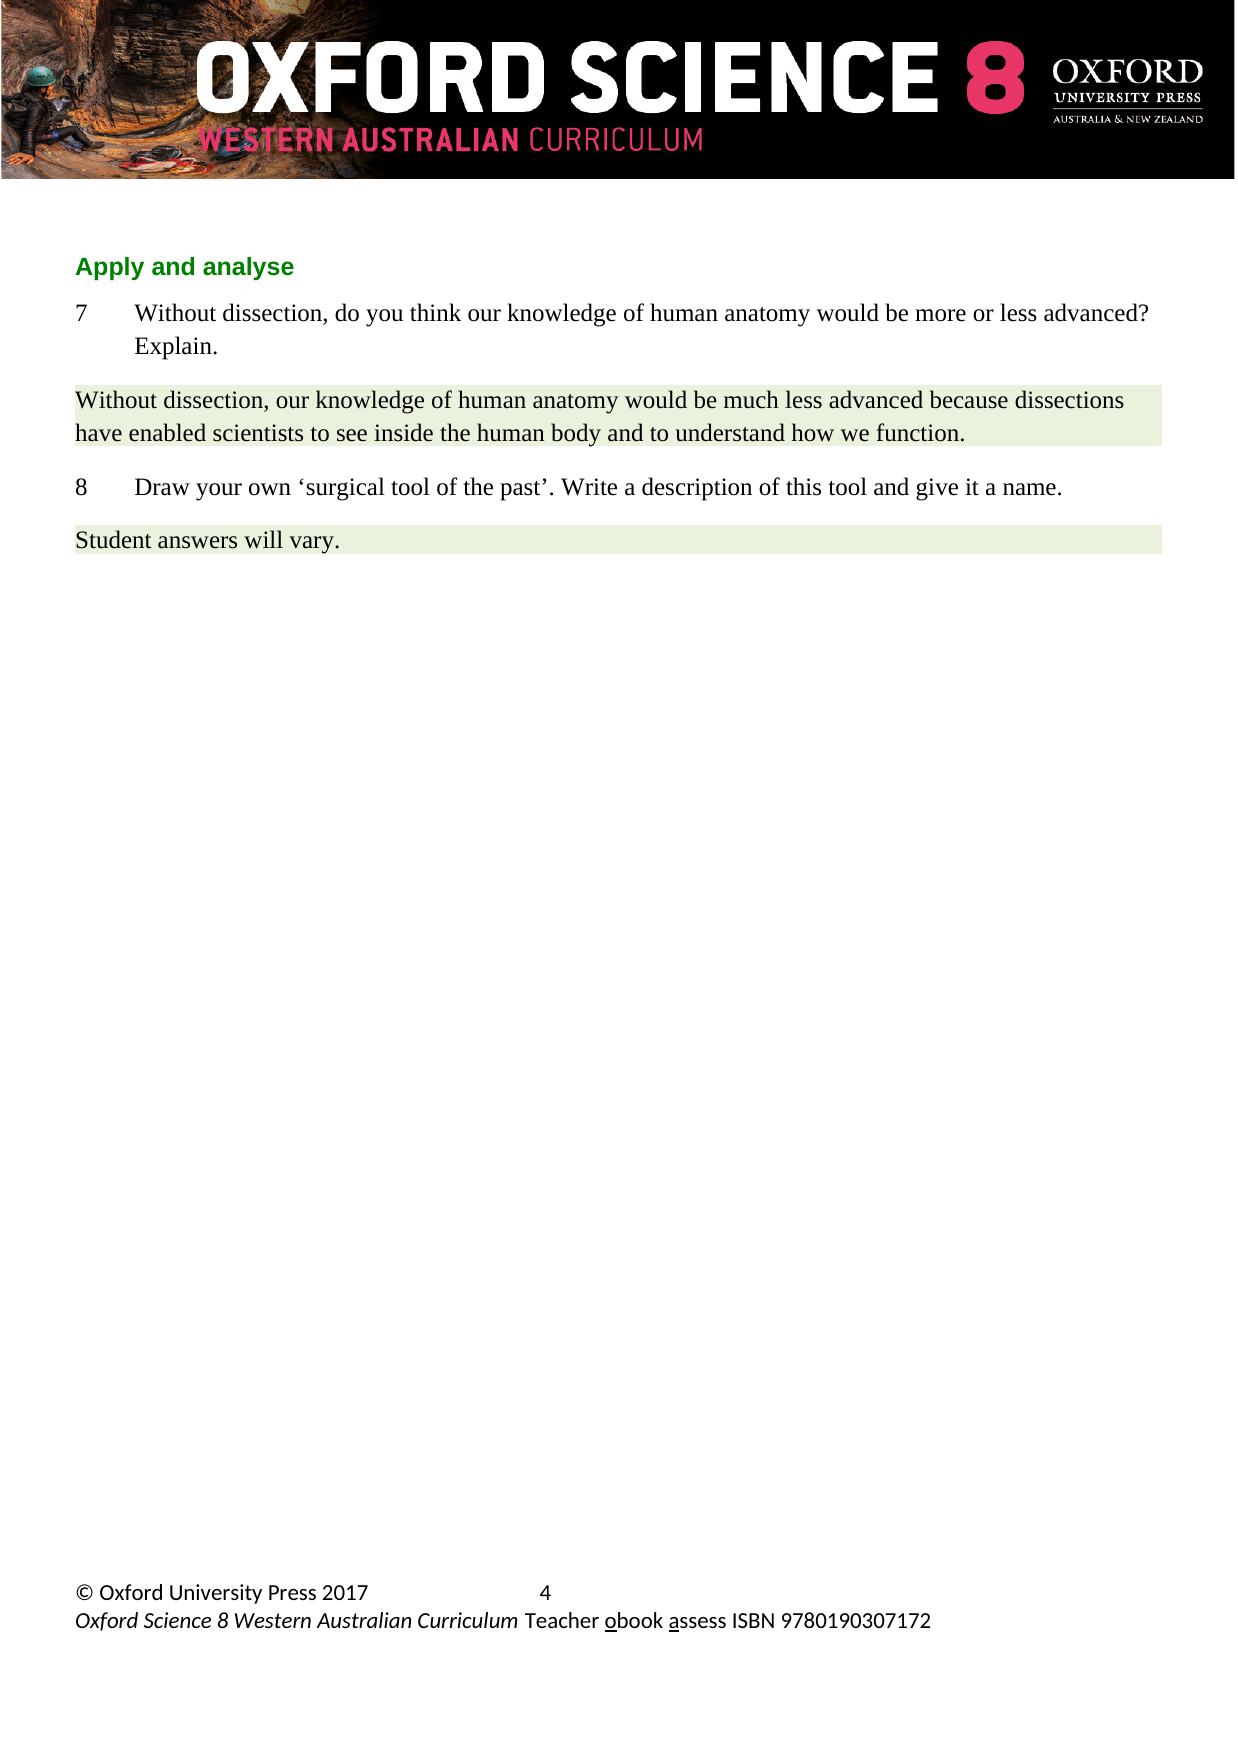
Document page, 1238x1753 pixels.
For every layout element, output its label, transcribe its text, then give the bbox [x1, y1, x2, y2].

list 7 Without dissection, do you think our knowledge of human anatomy would be more or less advanced? Explain. [75, 298, 1162, 359]
picture [0, 0, 1233, 178]
list 8 Draw your own ‘surgical tool of the past’. Write a description of this tool and give it a name. [75, 472, 1162, 500]
text Apply and analyse [75, 252, 1162, 281]
text Student answers will vary. [75, 525, 1162, 554]
text Without dissection, our knowledge of human anatomy would be much less advanced because dissections have enabled scientists to see inside the human body and to understand how we function. [75, 385, 1162, 446]
